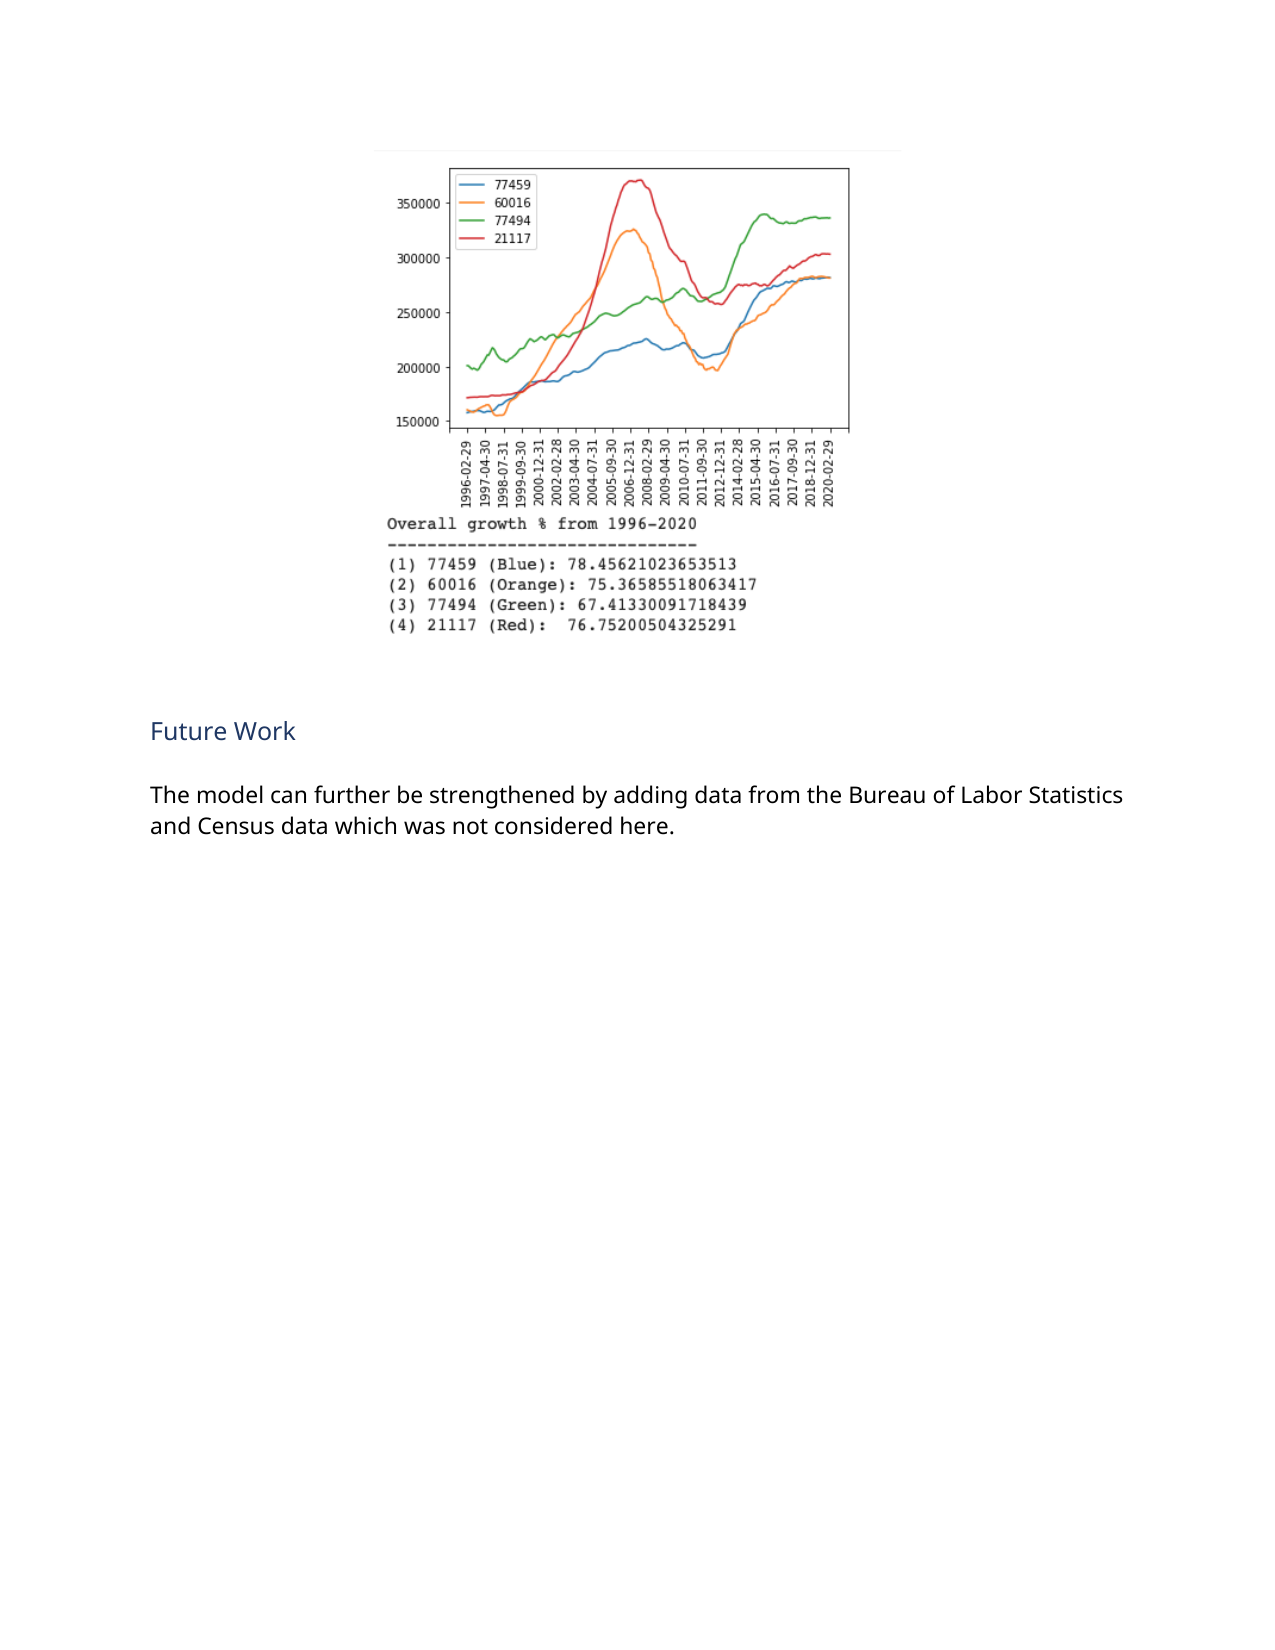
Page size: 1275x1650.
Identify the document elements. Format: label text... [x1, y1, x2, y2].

picture [373, 150, 902, 647]
text The model can further be strengthened by adding data from the Bureau of Labor Statistics and Census data which was not considered here. [150, 778, 1125, 841]
subtitle Future Work [150, 713, 1125, 747]
